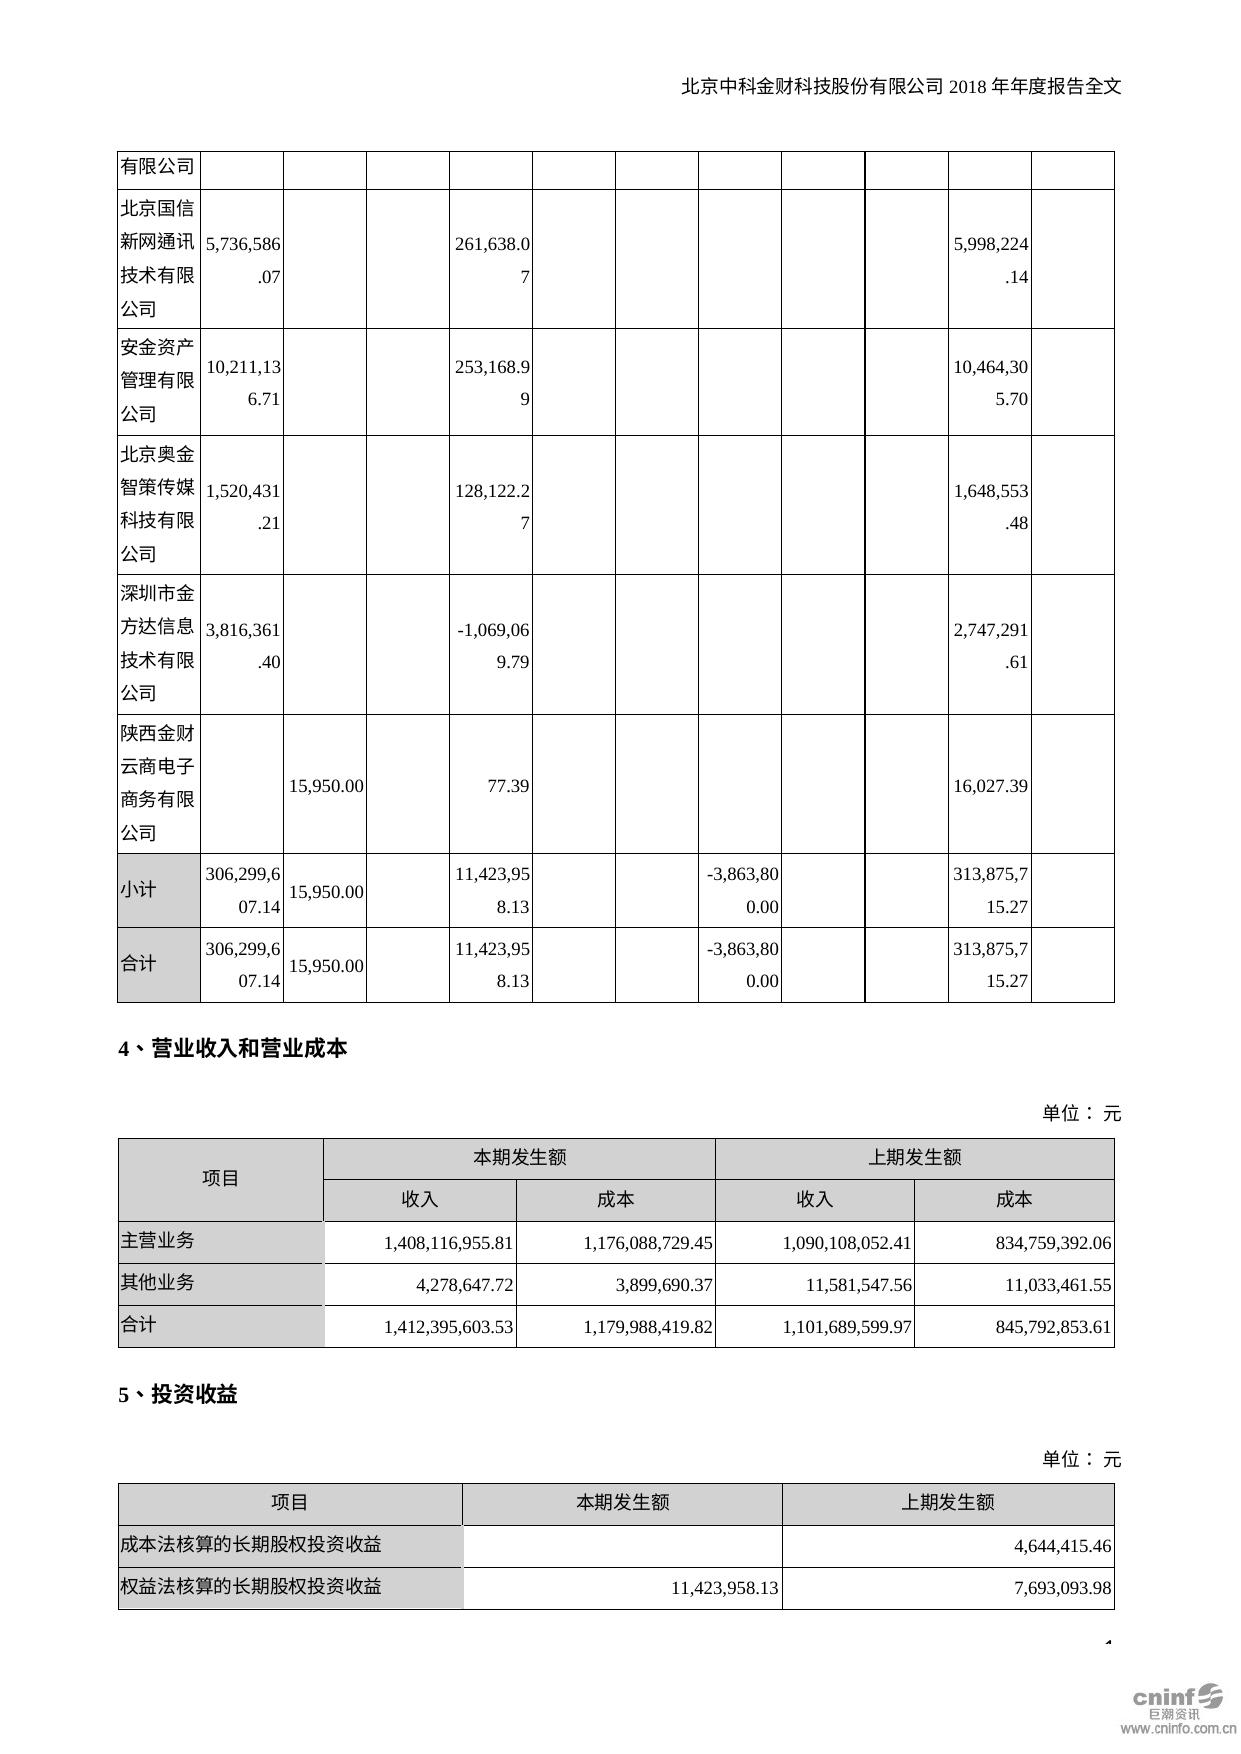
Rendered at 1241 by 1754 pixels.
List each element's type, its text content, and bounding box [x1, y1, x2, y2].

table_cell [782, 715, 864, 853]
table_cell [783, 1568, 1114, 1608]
text 单位： 元 [102, 1101, 1122, 1126]
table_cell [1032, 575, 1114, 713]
subtitle 4、营业收入和营业成本 [118, 1033, 1240, 1063]
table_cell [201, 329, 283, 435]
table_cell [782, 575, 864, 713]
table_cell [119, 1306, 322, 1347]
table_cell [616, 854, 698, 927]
subtitle 5、投资收益 [118, 1379, 1240, 1408]
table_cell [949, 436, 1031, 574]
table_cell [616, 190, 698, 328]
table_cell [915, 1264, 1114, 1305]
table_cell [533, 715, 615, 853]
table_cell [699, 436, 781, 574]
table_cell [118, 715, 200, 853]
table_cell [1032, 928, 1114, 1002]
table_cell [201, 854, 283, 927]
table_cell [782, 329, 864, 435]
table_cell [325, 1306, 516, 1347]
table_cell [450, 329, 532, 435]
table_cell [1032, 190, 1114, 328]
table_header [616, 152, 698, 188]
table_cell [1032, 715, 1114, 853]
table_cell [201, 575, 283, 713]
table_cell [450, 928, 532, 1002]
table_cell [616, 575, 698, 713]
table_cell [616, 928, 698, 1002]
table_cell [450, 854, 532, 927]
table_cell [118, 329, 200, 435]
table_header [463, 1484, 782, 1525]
text 单位： 元 [102, 1446, 1122, 1472]
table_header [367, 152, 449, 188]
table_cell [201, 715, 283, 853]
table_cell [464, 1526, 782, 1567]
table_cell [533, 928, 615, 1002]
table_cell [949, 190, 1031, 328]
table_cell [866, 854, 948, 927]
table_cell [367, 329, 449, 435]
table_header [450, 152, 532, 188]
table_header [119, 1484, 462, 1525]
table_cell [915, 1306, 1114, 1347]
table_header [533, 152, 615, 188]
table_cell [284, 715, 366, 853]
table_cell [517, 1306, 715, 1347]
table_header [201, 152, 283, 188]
picture [1115, 1680, 1240, 1737]
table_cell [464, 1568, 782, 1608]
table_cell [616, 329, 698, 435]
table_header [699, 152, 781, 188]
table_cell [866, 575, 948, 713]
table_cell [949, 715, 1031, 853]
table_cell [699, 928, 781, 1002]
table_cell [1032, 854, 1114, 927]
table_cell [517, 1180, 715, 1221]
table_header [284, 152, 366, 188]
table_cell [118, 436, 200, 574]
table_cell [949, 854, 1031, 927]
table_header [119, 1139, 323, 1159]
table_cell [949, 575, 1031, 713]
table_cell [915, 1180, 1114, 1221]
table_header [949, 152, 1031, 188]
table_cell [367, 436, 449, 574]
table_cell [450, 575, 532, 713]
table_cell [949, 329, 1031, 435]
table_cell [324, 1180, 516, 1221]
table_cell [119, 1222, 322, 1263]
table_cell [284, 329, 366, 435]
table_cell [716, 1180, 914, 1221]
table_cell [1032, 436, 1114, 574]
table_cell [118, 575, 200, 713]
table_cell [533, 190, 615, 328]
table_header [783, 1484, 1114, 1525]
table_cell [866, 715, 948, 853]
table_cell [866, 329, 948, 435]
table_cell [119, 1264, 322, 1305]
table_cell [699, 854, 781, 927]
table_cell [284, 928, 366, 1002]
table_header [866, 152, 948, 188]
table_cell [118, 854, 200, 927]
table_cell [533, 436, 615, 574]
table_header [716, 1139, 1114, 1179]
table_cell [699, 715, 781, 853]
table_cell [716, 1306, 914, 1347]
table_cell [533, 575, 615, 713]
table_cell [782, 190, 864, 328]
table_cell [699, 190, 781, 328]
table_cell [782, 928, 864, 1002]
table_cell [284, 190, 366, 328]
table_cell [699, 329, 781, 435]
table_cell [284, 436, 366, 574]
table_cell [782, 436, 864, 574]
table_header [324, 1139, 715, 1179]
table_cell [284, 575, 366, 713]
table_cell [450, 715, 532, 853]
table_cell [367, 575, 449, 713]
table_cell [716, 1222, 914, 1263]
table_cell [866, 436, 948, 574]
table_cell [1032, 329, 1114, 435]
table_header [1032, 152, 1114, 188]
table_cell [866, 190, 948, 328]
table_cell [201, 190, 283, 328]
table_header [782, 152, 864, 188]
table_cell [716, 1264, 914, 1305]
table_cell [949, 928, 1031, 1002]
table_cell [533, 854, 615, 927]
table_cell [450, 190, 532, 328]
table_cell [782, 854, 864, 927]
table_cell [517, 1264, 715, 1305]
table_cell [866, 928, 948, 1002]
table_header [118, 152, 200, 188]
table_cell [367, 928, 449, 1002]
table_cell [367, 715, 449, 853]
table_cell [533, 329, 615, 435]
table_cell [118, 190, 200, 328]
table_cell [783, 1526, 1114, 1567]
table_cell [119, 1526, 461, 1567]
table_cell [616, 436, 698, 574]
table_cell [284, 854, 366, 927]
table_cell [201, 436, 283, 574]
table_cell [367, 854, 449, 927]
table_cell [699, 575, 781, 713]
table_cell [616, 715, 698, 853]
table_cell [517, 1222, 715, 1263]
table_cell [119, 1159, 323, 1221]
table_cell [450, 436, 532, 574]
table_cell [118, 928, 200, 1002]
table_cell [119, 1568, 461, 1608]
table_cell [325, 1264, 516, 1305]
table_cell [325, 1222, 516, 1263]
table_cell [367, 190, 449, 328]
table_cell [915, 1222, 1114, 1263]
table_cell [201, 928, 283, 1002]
